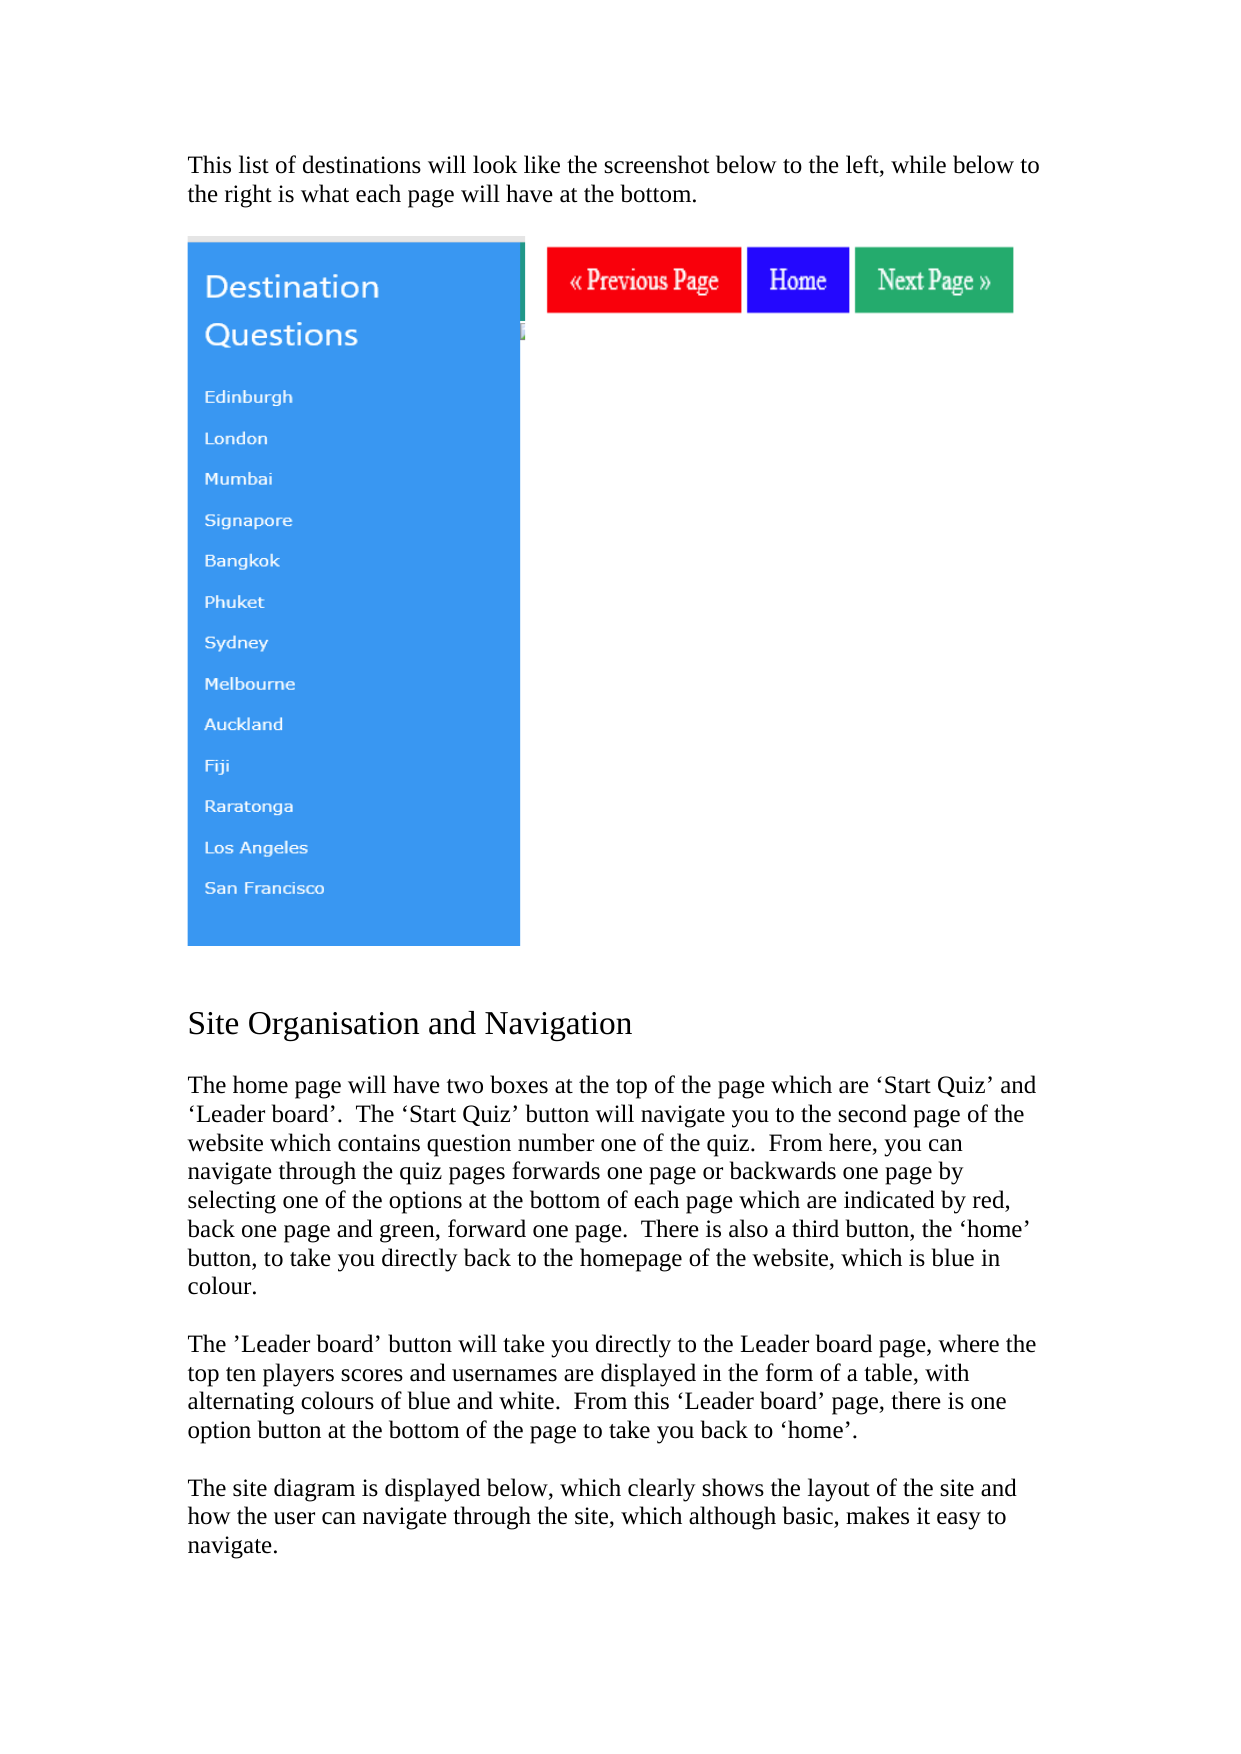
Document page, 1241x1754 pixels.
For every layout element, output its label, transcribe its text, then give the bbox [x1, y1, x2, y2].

text The site diagram is displayed below, which clearly shows the layout of the site and how the user can navigate through the site, which although basic, makes it easy to navigate. [187, 1473, 1053, 1559]
picture [187, 236, 525, 946]
text The ’Leader board’ button will take you directly to the Leader board page, where the top ten players scores and usernames are displayed in the form of a table, with alternating colours of blue and white. From this ‘Leader board’ page, there is one option button at the bottom of the page to take you back to ‘home’. [187, 1329, 1053, 1444]
text This list of destinations will look like the screenshot below to the left, while below to the right is what each page will have at the bottom. [187, 150, 1053, 207]
picture [543, 236, 1038, 352]
text The home page will have two boxes at the top of the page which are ‘Start Quiz’ and ‘Leader board’. The ‘Start Quiz’ button will navigate you to the second page of the website which contains question number one of the quiz. From here, you can navigate through the quiz pages forwards one page or backwards one page by selecting one of the options at the bottom of each page which are indicated by red, back one page and green, forward one page. There is also a third button, the ‘home’ button, to take you directly back to the homepage of the website, which is blue in colour. [187, 1070, 1053, 1300]
text Site Organisation and Navigation [187, 1003, 1053, 1041]
